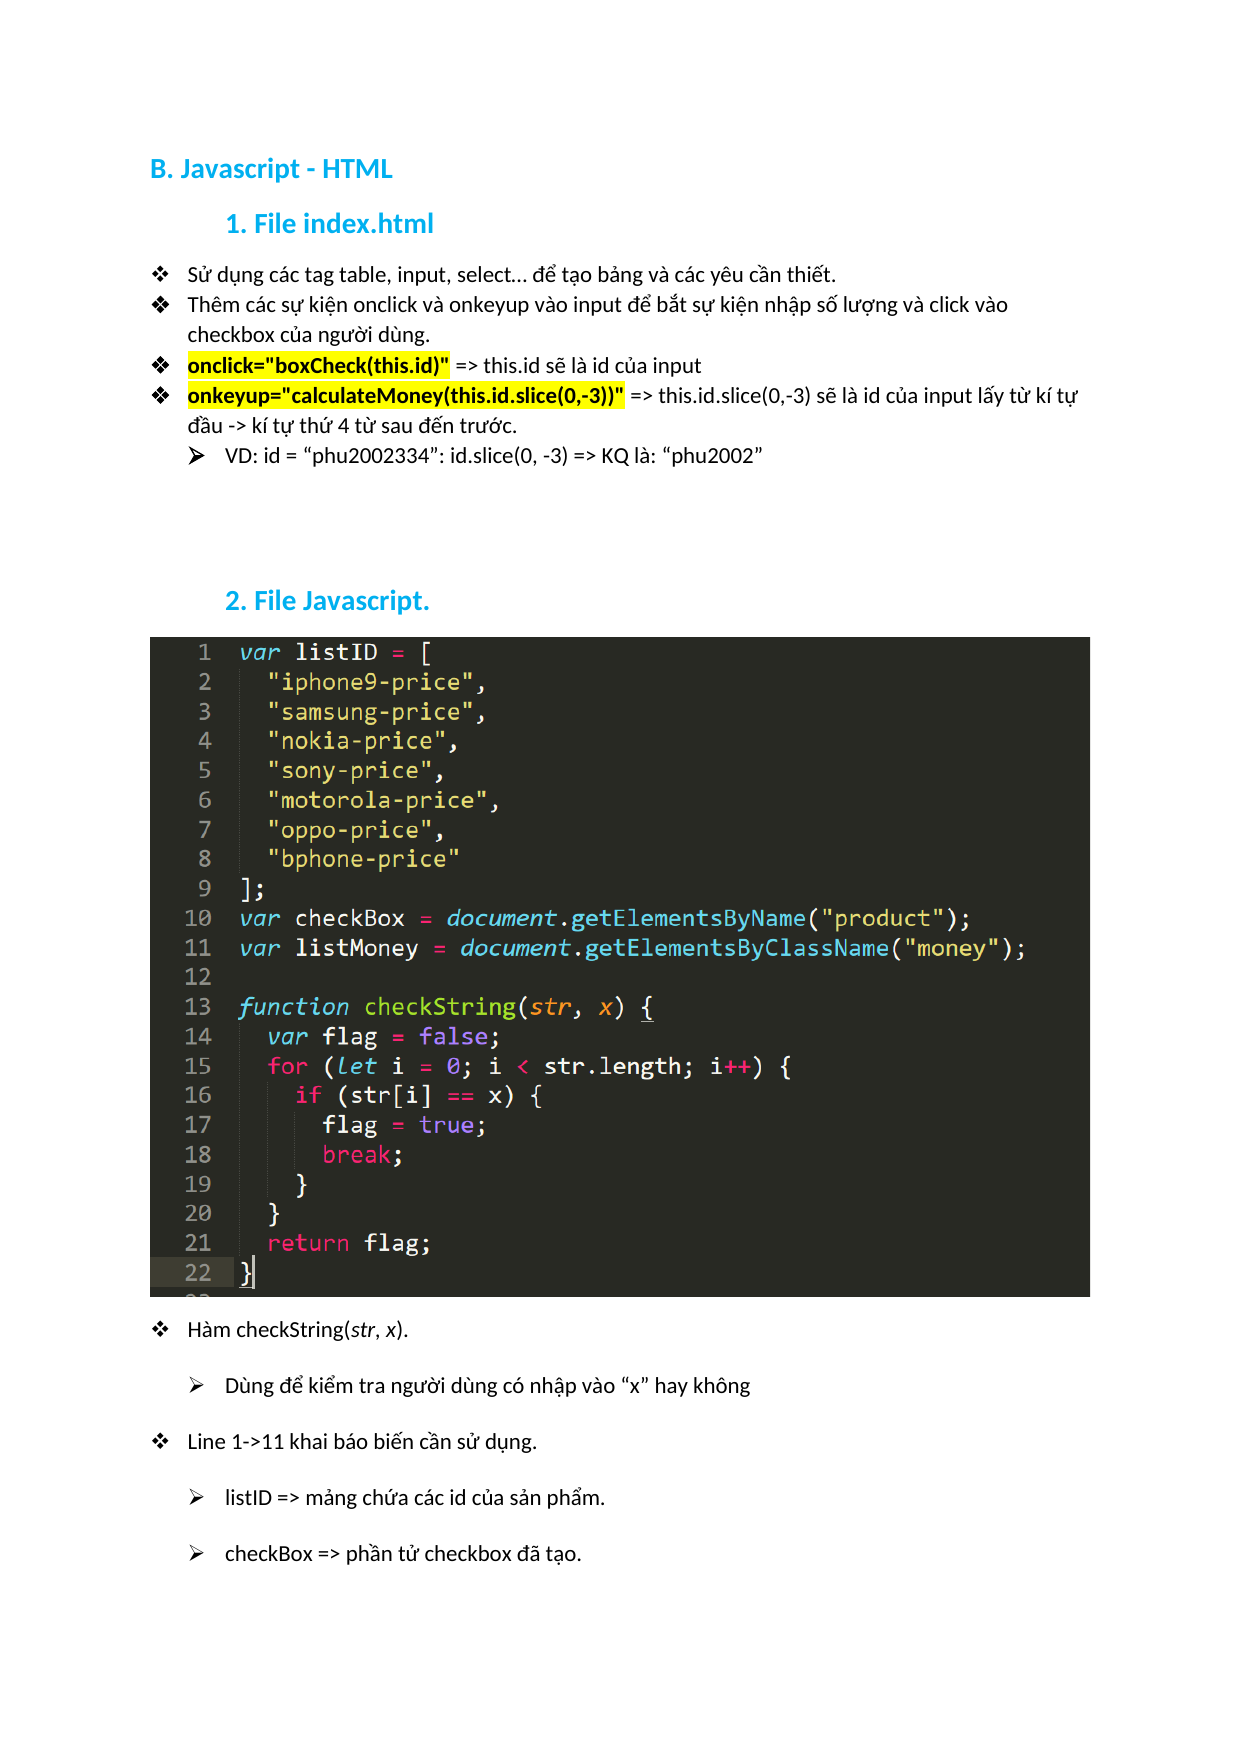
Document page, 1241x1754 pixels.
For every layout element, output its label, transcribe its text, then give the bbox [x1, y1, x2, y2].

list Line 1->11 khai báo biến cần sử dụng. [150, 1427, 1090, 1456]
text B. Javascript - HTML [150, 150, 1090, 186]
list Hàm checkString(str, x). [150, 1315, 1090, 1343]
list onkeyup="calculateMoney(this.id.slice(0,-3))" => this.id.slice(0,-3) sẽ là id của input lấy từ kí tự đầu -> kí tự thứ 4 từ sau đến trước. [150, 381, 1090, 439]
list onclick="boxCheck(this.id)" => this.id sẽ là id của input [450, 351, 1090, 379]
text 1. File index.html [150, 205, 1090, 241]
list Thêm các sự kiện onclick và onkeyup vào input để bắt sự kiện nhập số lượng và click vào checkbox của người dùng. [150, 290, 1090, 349]
list Dùng để kiểm tra người dùng có nhập vào “x” hay không [187, 1371, 1090, 1399]
text 2. File Javascript. [150, 582, 1090, 618]
list listID => mảng chứa các id của sản phẩm. [187, 1483, 1090, 1512]
list checkBox => phần tử checkbox đã tạo. [187, 1539, 1090, 1568]
list Sử dụng các tag table, input, select… để tạo bảng và các yêu cần thiết. [150, 260, 1090, 288]
list VD: id = “phu2002334”: id.slice(0, -3) => KQ là: “phu2002” [187, 441, 1090, 469]
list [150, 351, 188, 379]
